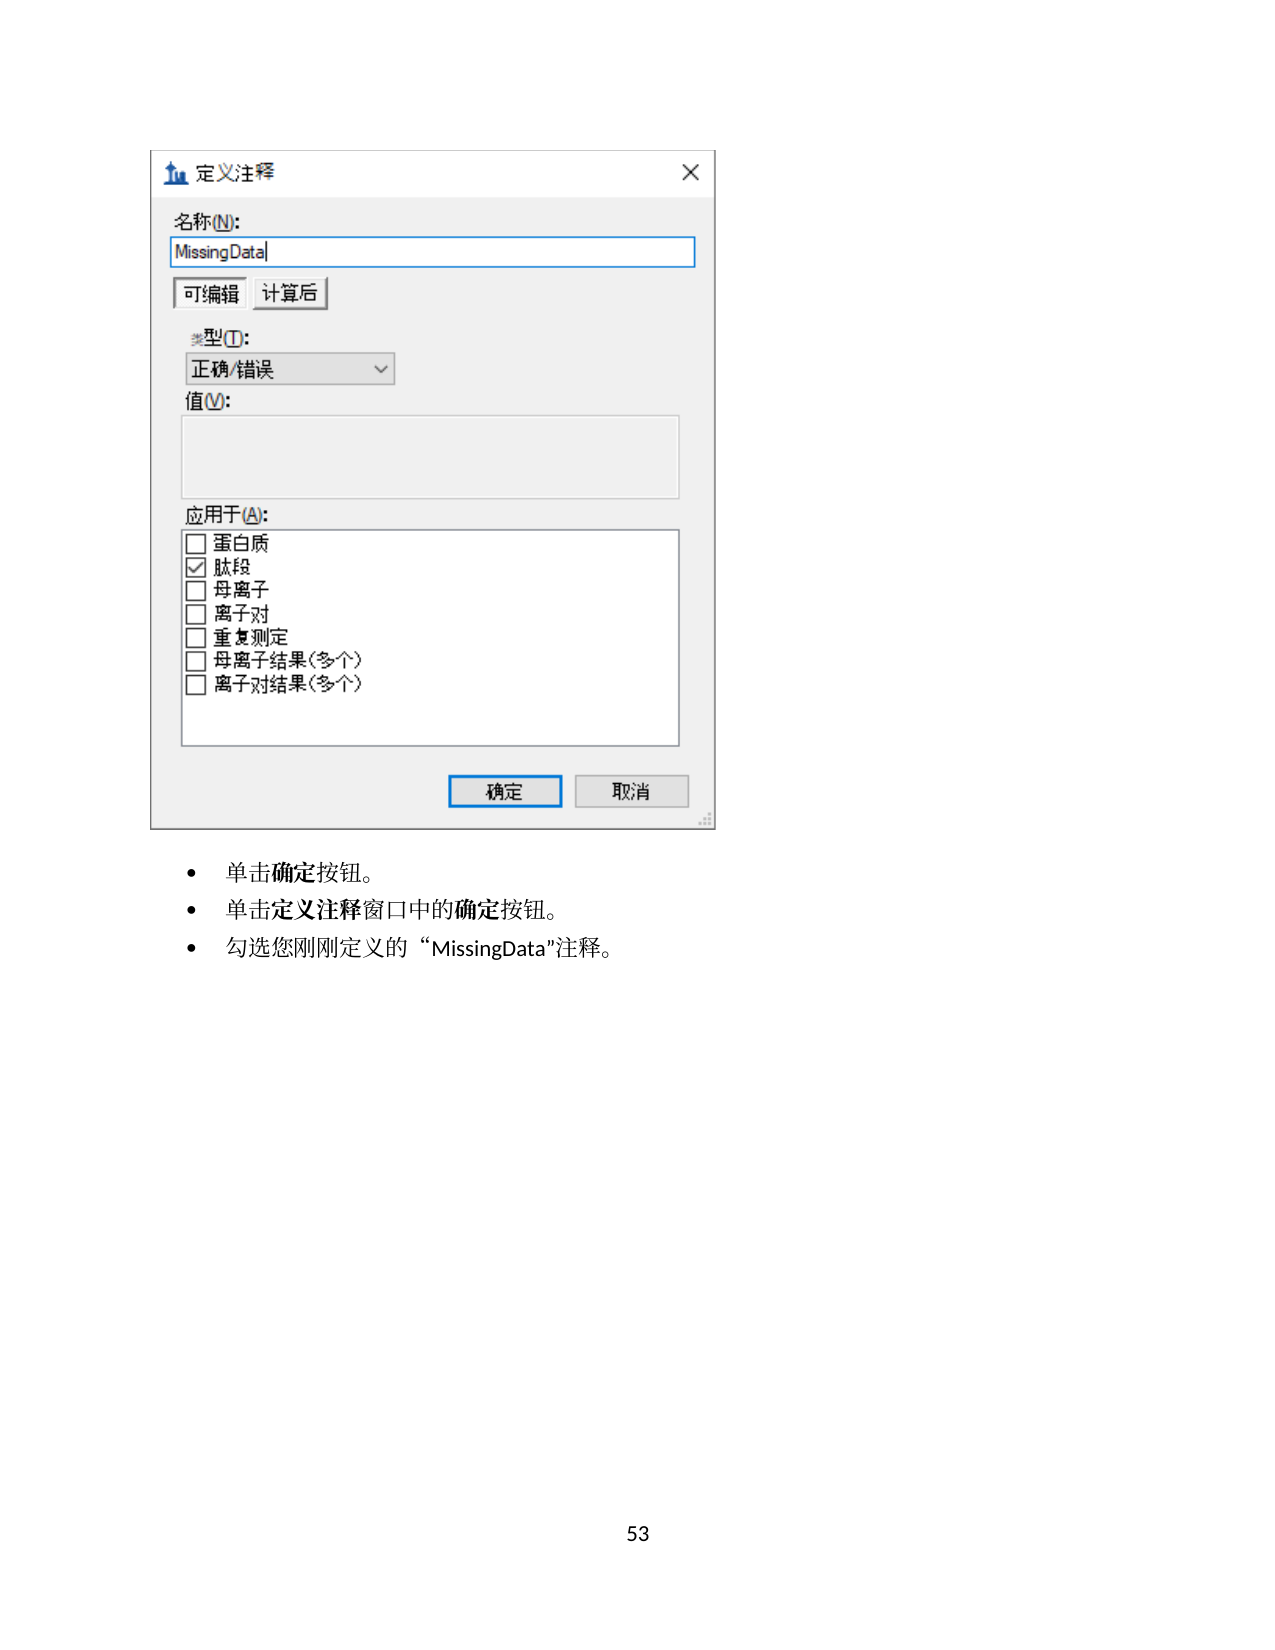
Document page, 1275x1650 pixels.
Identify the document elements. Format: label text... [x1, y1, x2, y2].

list 单击确定按钮。 [187, 855, 1125, 888]
picture [150, 150, 716, 830]
list 单击定义注释窗口中的确定按钮。 [187, 892, 1125, 925]
list 勾选您刚刚定义的“MissingData”注释。 [187, 930, 1125, 963]
